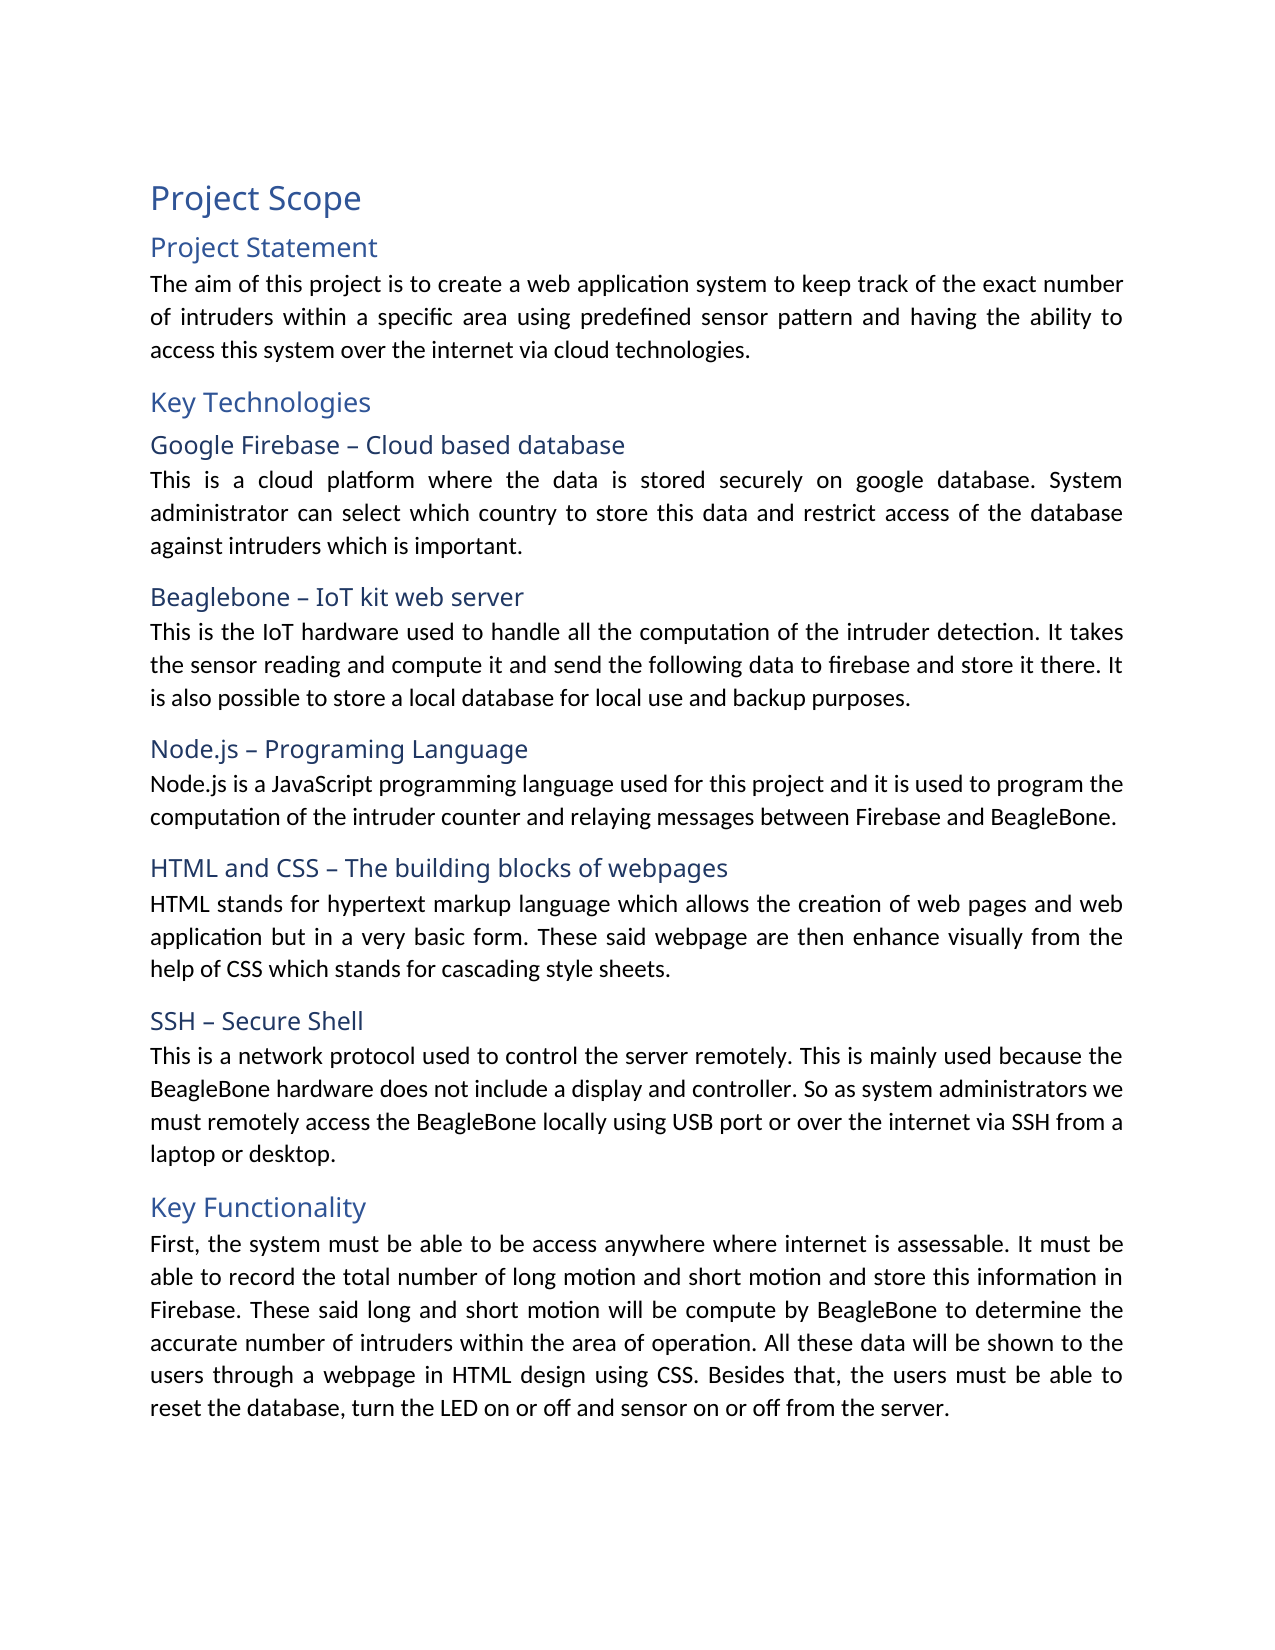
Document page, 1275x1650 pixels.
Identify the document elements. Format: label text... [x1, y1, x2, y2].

text Node.js is a JavaScript programming language used for this project and it is used to program the computation of the intruder counter and relaying messages between Firebase and BeagleBone. [150, 768, 1125, 832]
text This is a network protocol used to control the server remotely. This is mainly used because the BeagleBone hardware does not include a display and controller. So as system administrators we must remotely access the BeagleBone locally using USB port or over the internet via SSH from a laptop or desktop. [150, 1040, 1125, 1169]
subtitle Node.js – Programing Language [150, 732, 1125, 766]
subtitle Project Scope [150, 175, 1125, 220]
text The aim of this project is to create a web application system to keep track of the exact number of intruders within a specific area using predefined sensor pattern and having the ability to access this system over the internet via cloud technologies. [150, 268, 1125, 364]
subtitle Key Functionality [150, 1188, 1125, 1225]
text This is a cloud platform where the data is stored securely on google database. System administrator can select which country to store this data and restrict access of the database against intruders which is important. [150, 464, 1125, 560]
text First, the system must be able to be access anywhere where internet is assessable. It must be able to record the total number of long motion and short motion and store this information in Firebase. These said long and short motion will be compute by BeagleBone to determine the accurate number of intruders within the area of operation. All these data will be shown to the users through a webpage in HTML design using CSS. Besides that, the users must be able to reset the database, turn the LED on or off and sensor on or off from the server. [150, 1228, 1125, 1423]
subtitle Beaglebone – IoT kit web server [150, 579, 1125, 613]
subtitle HTML and CSS – The building blocks of webpages [150, 851, 1125, 885]
text HTML stands for hypertext markup language which allows the creation of web pages and web application but in a very basic form. These said webpage are then enhance visually from the help of CSS which stands for cascading style sheets. [150, 888, 1125, 984]
subtitle Key Technologies [150, 383, 1125, 420]
subtitle Project Statement [150, 228, 1125, 265]
text This is the IoT hardware used to handle all the computation of the intruder detection. It takes the sensor reading and compute it and send the following data to firebase and store it there. It is also possible to store a local database for local use and backup purposes. [150, 616, 1125, 713]
subtitle Google Firebase – Cloud based database [150, 427, 1125, 461]
subtitle SSH – Secure Shell [150, 1003, 1125, 1037]
